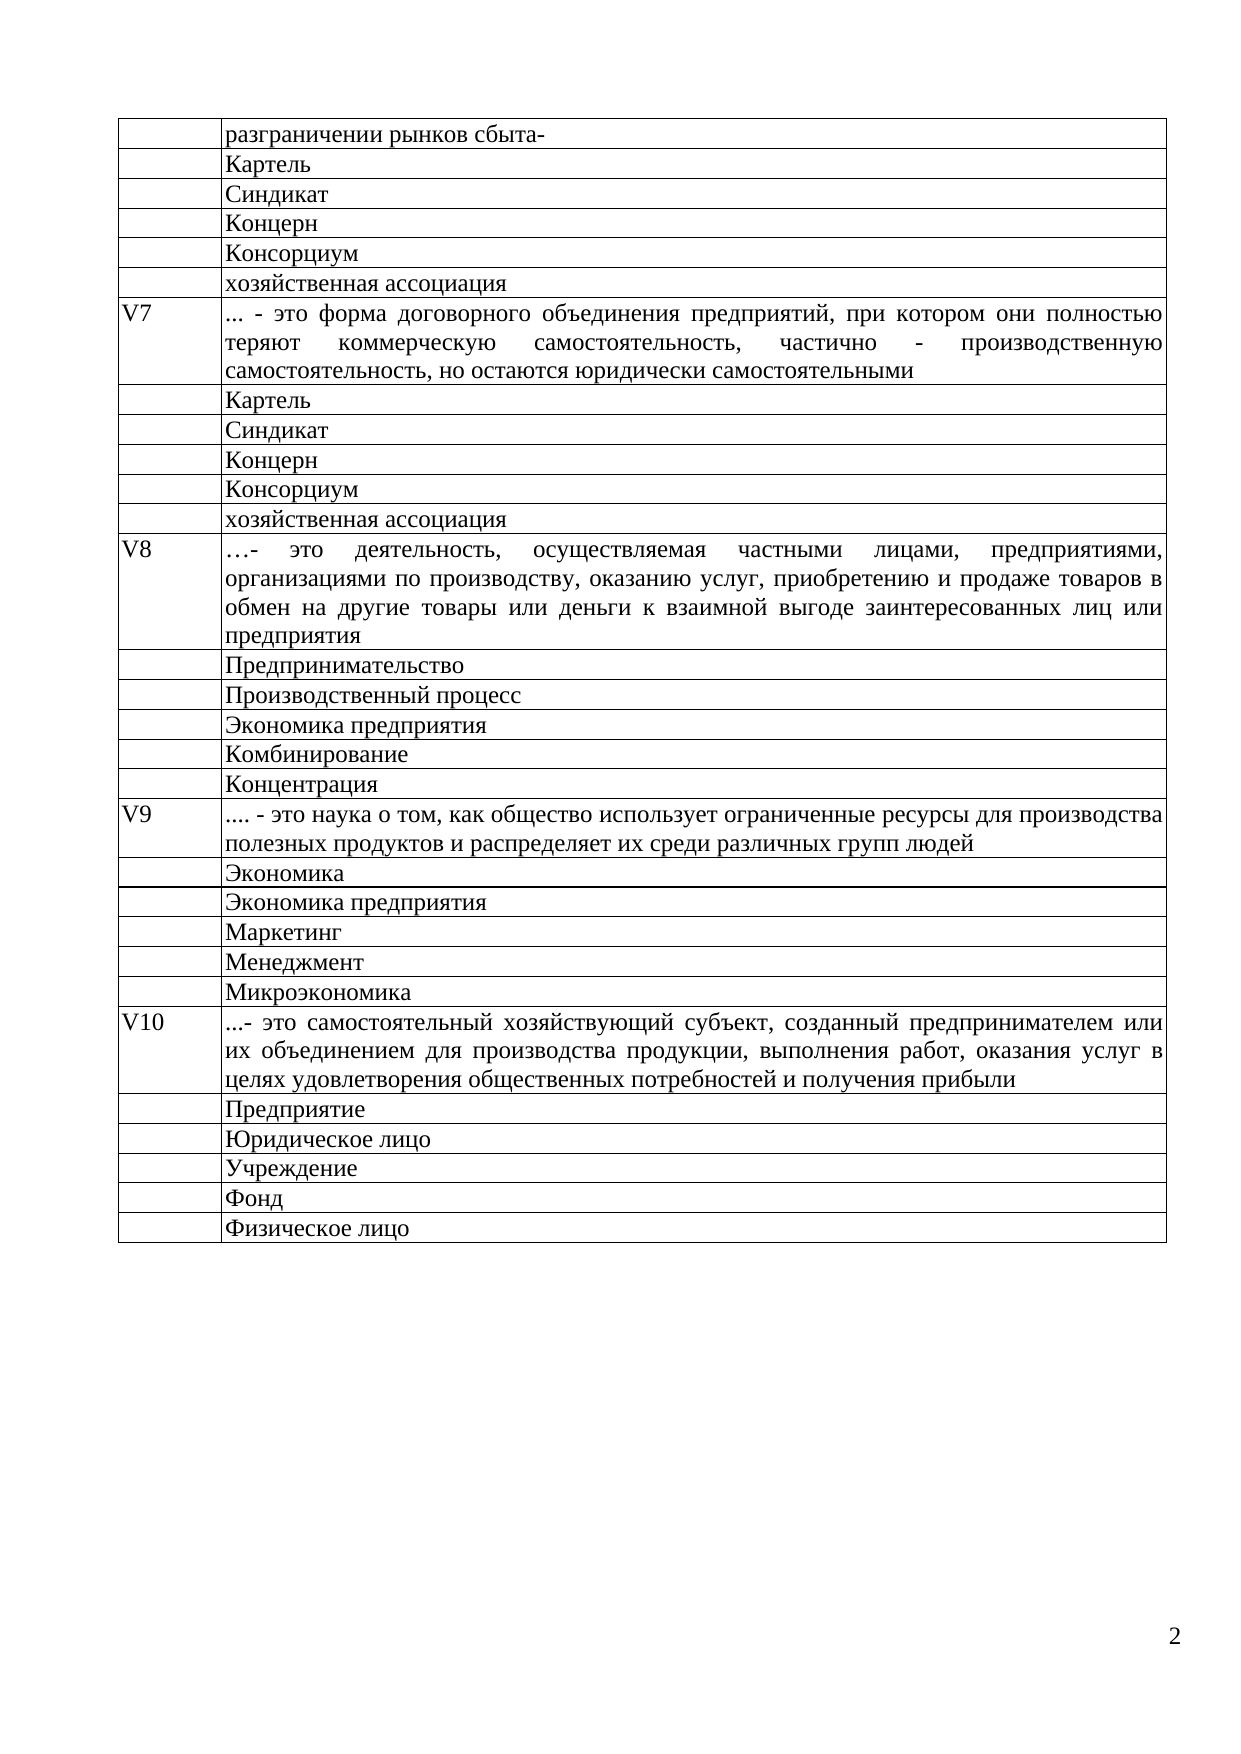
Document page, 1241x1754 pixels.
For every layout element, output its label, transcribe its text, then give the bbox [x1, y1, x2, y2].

table_cell Менеджмент [222, 947, 1166, 976]
table_cell .... - это наука о том, как общество использует ограниченные ресурсы для производства полезных продуктов и распределяет их среди различных групп людей [222, 799, 1166, 857]
table_cell Экономика [222, 858, 1166, 886]
table_cell Предприятие [222, 1094, 1166, 1123]
table_cell [119, 740, 221, 768]
table_cell Картель [222, 149, 1166, 178]
table_cell [119, 947, 221, 976]
table_cell Маркетинг [222, 917, 1166, 946]
table_cell хозяйственная ассоциация [222, 504, 1166, 533]
table_cell [119, 977, 221, 1006]
table_cell [119, 1183, 221, 1212]
table_cell V8 [119, 534, 221, 649]
table_cell Физическое лицо [222, 1213, 1166, 1242]
table_cell [119, 504, 221, 533]
table_cell хозяйственная ассоциация [222, 268, 1166, 297]
table_cell [119, 209, 221, 237]
table_cell [119, 1124, 221, 1152]
table_cell [119, 680, 221, 709]
table_cell [119, 149, 221, 178]
table_cell Производственный процесс [222, 680, 1166, 709]
table_cell Консорциум [222, 475, 1166, 503]
table_cell ...- это самостоятельный хозяйствующий субъект, созданный предпринимателем или их объединением для производства продукции, выполнения работ, оказания услуг в целях удовлетворения общественных потребностей и получения прибыли [222, 1007, 1166, 1093]
table_cell Юридическое лицо [222, 1124, 1166, 1152]
table_cell Концентрация [222, 769, 1166, 798]
table_cell Экономика предприятия [222, 888, 1166, 916]
table_cell Учреждение [222, 1154, 1166, 1182]
table_cell V7 [119, 298, 221, 384]
table_cell [119, 1213, 221, 1242]
table_cell [119, 238, 221, 267]
table_cell V10 [119, 1007, 221, 1093]
table_cell [119, 415, 221, 444]
table_cell ... - это форма договорного объединения предприятий, при котором они полностью теряют коммерческую самостоятельность, частично - производственную самостоятельность, но остаются юридически самостоятельными [222, 298, 1166, 384]
table_cell [119, 445, 221, 473]
table_cell Концерн [222, 209, 1166, 237]
table_cell [119, 1094, 221, 1123]
table_cell [119, 650, 221, 679]
table_cell Фонд [222, 1183, 1166, 1212]
table_cell Консорциум [222, 238, 1166, 267]
table_cell [119, 769, 221, 798]
table_cell Предпринимательство [222, 650, 1166, 679]
table_cell Комбинирование [222, 740, 1166, 768]
table_cell Картель [222, 385, 1166, 414]
table_cell [119, 475, 221, 503]
table_cell Синдикат [222, 415, 1166, 444]
table_cell [119, 179, 221, 207]
table_cell [119, 268, 221, 297]
table_cell [119, 917, 221, 946]
table_cell [119, 888, 221, 916]
table_cell V9 [119, 799, 221, 857]
table_cell [119, 1154, 221, 1182]
table_cell [119, 710, 221, 738]
table_cell Концерн [222, 445, 1166, 473]
table_cell Экономика предприятия [222, 710, 1166, 738]
table_cell Синдикат [222, 179, 1166, 207]
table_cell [222, 119, 1166, 148]
table_cell …- это деятельность, осуществляемая частными лицами, предприятиями, организациями по производству, оказанию услуг, приобретению и продаже товаров в обмен на другие товары или деньги к взаимной выгоде заинтересованных лиц или предприятия [222, 534, 1166, 649]
table_cell [119, 385, 221, 414]
table_cell V6 [119, 119, 221, 148]
table_cell [119, 858, 221, 886]
table_cell Микроэкономика [222, 977, 1166, 1006]
